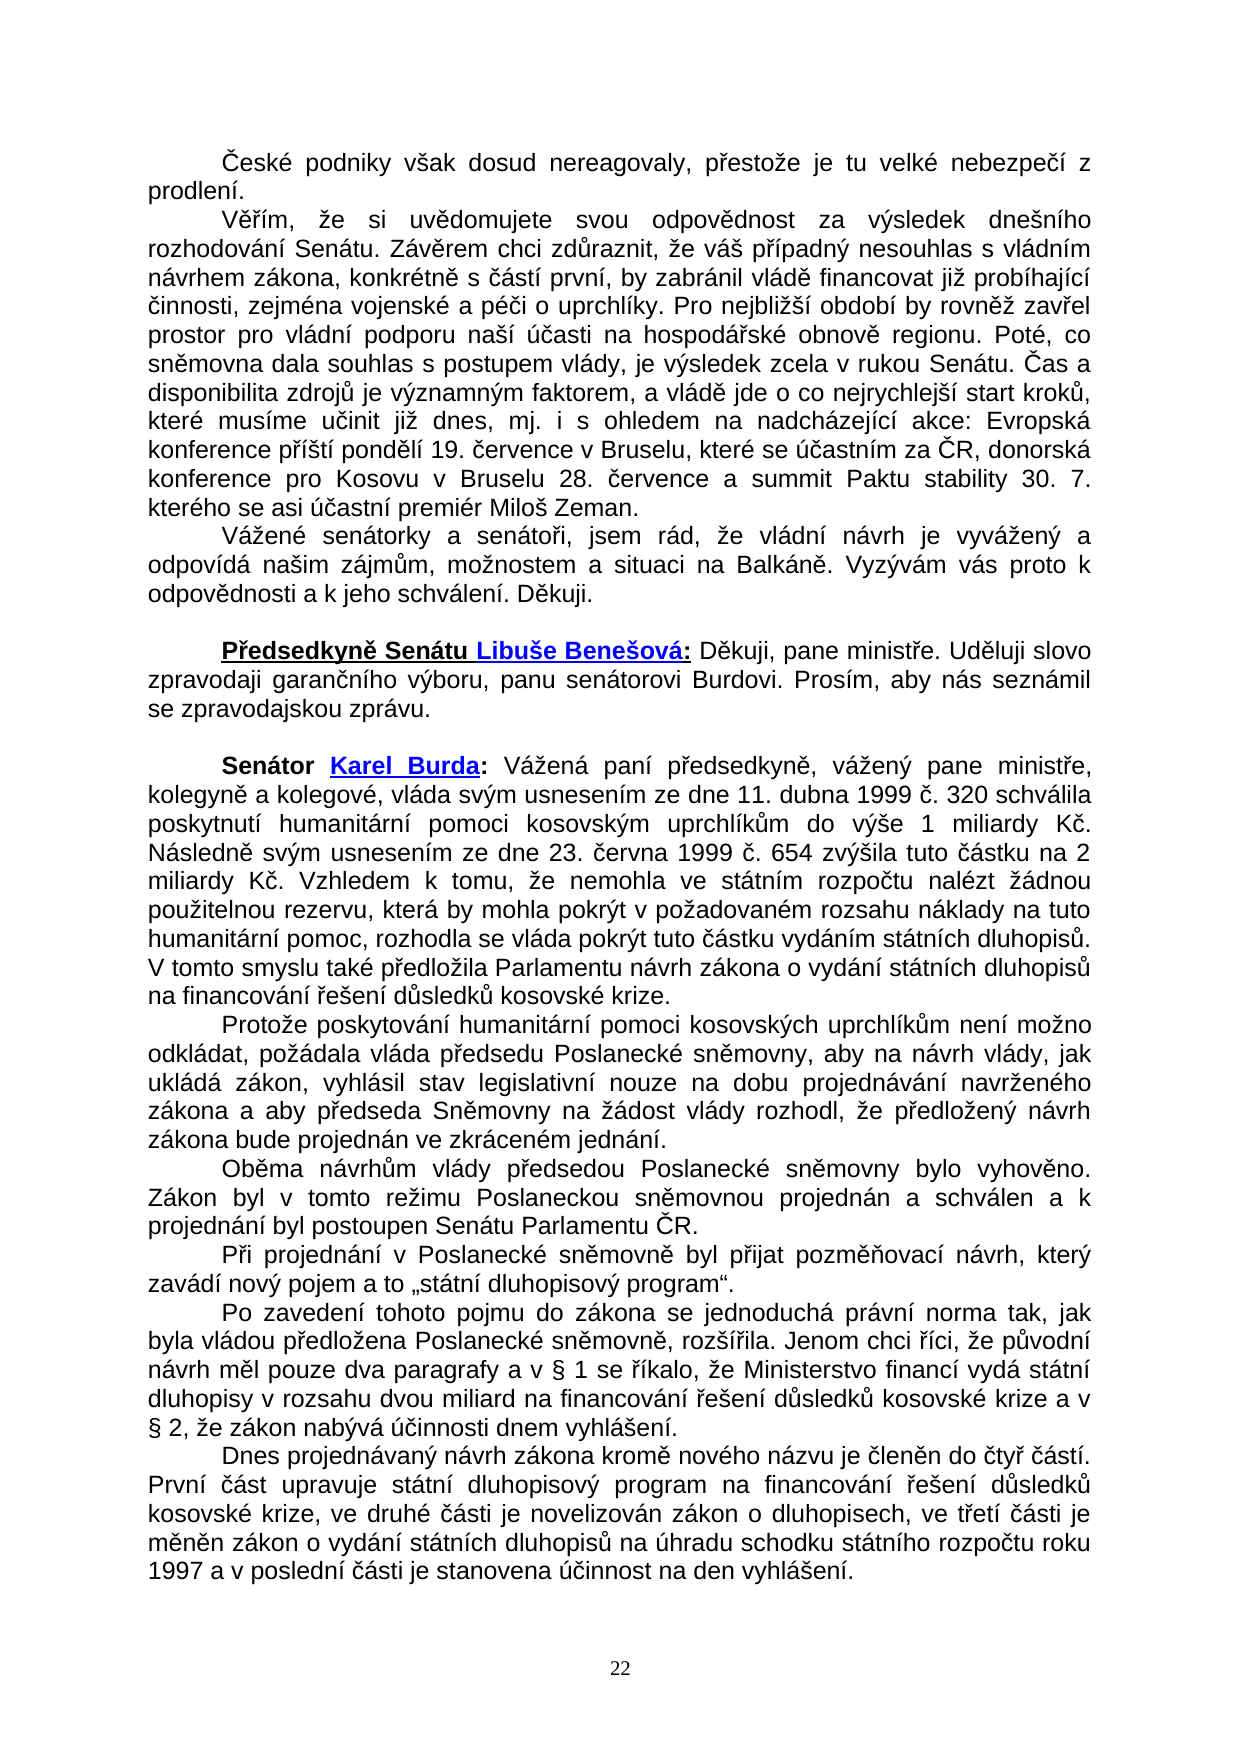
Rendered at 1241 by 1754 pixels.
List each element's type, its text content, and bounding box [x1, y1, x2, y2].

text České podniky však dosud nereagovaly, přestože je tu velké nebezpečí z prodlení. [148, 148, 1093, 205]
text Vážené senátorky a senátoři, jsem rád, že vládní návrh je vyvážený a odpovídá našim zájmům, možnostem a situaci na Balkáně. Vyzývám vás proto k odpovědnosti a k jeho schválení. Děkuji. [148, 521, 1093, 608]
text Věřím, že si uvědomujete svou odpovědnost za výsledek dnešního rozhodování Senátu. Závěrem chci zdůraznit, že váš případný nesouhlas s vládním návrhem zákona, konkrétně s částí první, by zabránil vládě financovat již probíhající činnosti, zejména vojenské a péči o uprchlíky. Pro nejbližší období by rovněž zavřel prostor pro vládní podporu naší účasti na hospodářské obnově regionu. Poté, co sněmovna dala souhlas s postupem vlády, je výsledek zcela v rukou Senátu. Čas a disponibilita zdrojů je významným faktorem, a vládě jde o co nejrychlejší start kroků, které musíme učinit již dnes, mj. i s ohledem na nadcházející akce: Evropská konference příští pondělí 19. července v Bruselu, které se účastním za ČR, donorská konference pro Kosovu v Bruselu 28. července a summit Paktu stability 30. 7. kterého se asi účastní premiér Miloš Zeman. [148, 205, 1093, 521]
text Protože poskytování humanitární pomoci kosovských uprchlíkům není možno odkládat, požádala vláda předsedu Poslanecké sněmovny, aby na návrh vlády, jak ukládá zákon, vyhlásil stav legislativní nouze na dobu projednávání navrženého zákona a aby předseda Sněmovny na žádost vlády rozhodl, že předložený návrh zákona bude projednán ve zkráceném jednání. [148, 1010, 1093, 1154]
text Dnes projednávaný návrh zákona kromě nového názvu je členěn do čtyř částí. První část upravuje státní dluhopisový program na financování řešení důsledků kosovské krize, ve druhé části je novelizován zákon o dluhopisech, ve třetí části je měněn zákon o vydání státních dluhopisů na úhradu schodku státního rozpočtu roku v poslední části je stanovena účinnost na den vyhlášení. [148, 1441, 1093, 1585]
text Senátor Karel Burda: Vážená paní předsedkyně, vážený pane ministře, kolegyně a kolegové, vláda svým usnesením ze dne 11. dubna 1999 č. 320 schválila poskytnutí humanitární pomoci kosovským uprchlíkům do výše 1 miliardy Kč. Následně svým usnesením ze dne 23. června 1999 č. 654 zvýšila tuto částku na 2 miliardy Kč. Vzhledem k tomu, že nemohla ve státním rozpočtu nalézt žádnou použitelnou rezervu, která by mohla pokrýt v požadovaném rozsahu náklady na tuto humanitární pomoc, rozhodla se vláda pokrýt tuto částku vydáním státních dluhopisů. V tomto smyslu také předložila Parlamentu návrh zákona o vydání státních dluhopisů na financování řešení důsledků kosovské krize. [148, 751, 1093, 1010]
text Při projednání v Poslanecké sněmovně byl přijat pozměňovací návrh, který zavádí nový pojem a to „státní dluhopisový program“. [148, 1240, 1093, 1298]
text Oběma návrhům vlády předsedou Poslanecké sněmovny bylo vyhověno. Zákon byl v tomto režimu Poslaneckou sněmovnou projednán a schválen a k projednání byl postoupen Senátu Parlamentu ČR. [148, 1154, 1093, 1240]
text Předsedkyně Senátu Libuše Benešová: Děkuji, pane ministře. Uděluji slovo zpravodaji garančního výboru, panu senátorovi Burdovi. Prosím, aby nás seznámil se zpravodajskou zprávu. [148, 636, 1093, 723]
text Po zavedení tohoto pojmu do zákona se jednoduchá právní norma tak, jak byla vládou předložena Poslanecké sněmovně, rozšířila. Jenom chci říci, že původní návrh měl pouze dva paragrafy a v § 1 se říkalo, že Ministerstvo financí vydá státní dluhopisy v rozsahu dvou miliard na financování řešení důsledků kosovské krize a v § 2, že zákon nabývá účinnosti dnem vyhlášení. [148, 1298, 1093, 1441]
